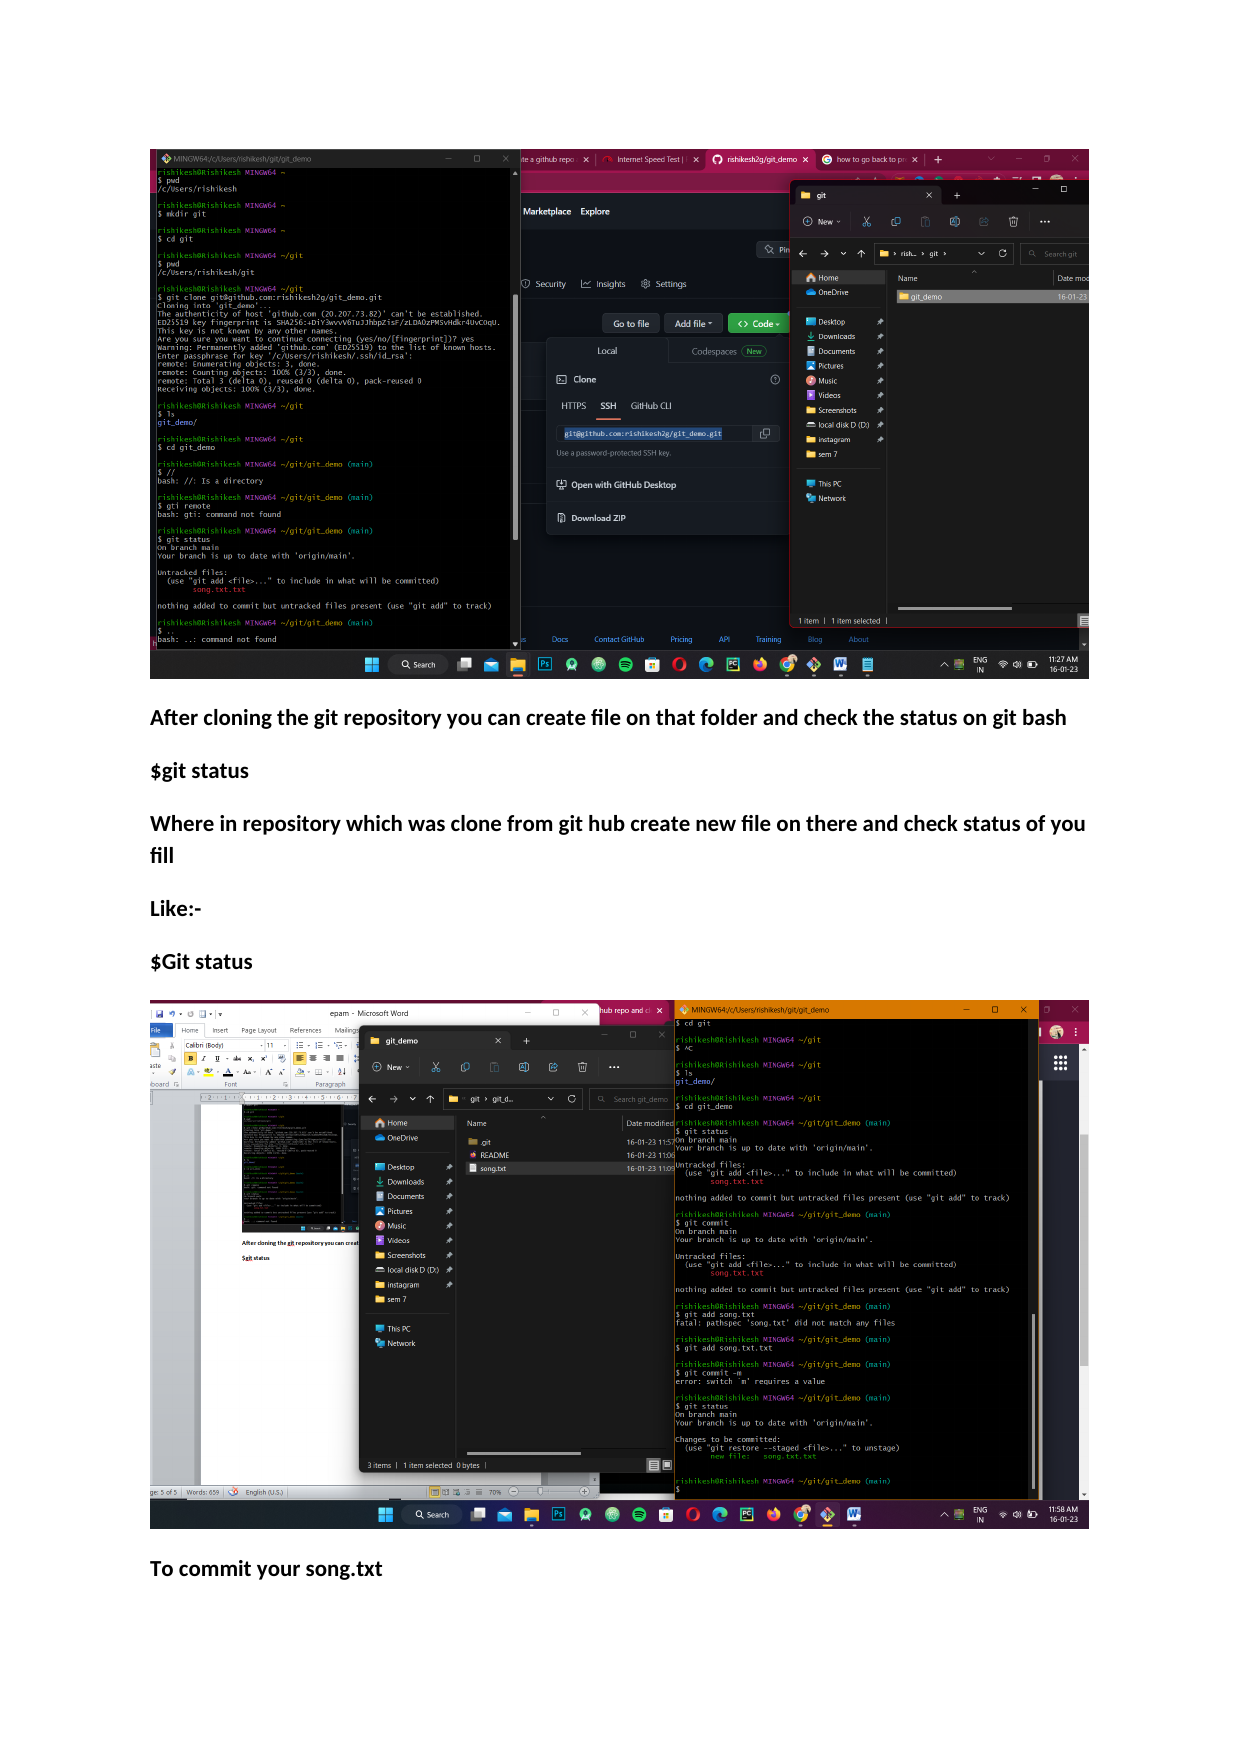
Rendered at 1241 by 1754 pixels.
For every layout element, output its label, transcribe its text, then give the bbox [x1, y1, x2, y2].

text $Git status [150, 947, 1090, 976]
text $git status [150, 756, 1090, 784]
text Like:- [150, 894, 1090, 922]
text After cloning the git repository you can create file on that folder and check the status on git bash [150, 703, 1090, 731]
picture [150, 1000, 1089, 1529]
text Where in repository which was clone from git hub create new file on there and check status of you fill [150, 809, 1090, 869]
picture [150, 149, 1089, 679]
text To commit your song.txt [150, 1554, 1090, 1582]
